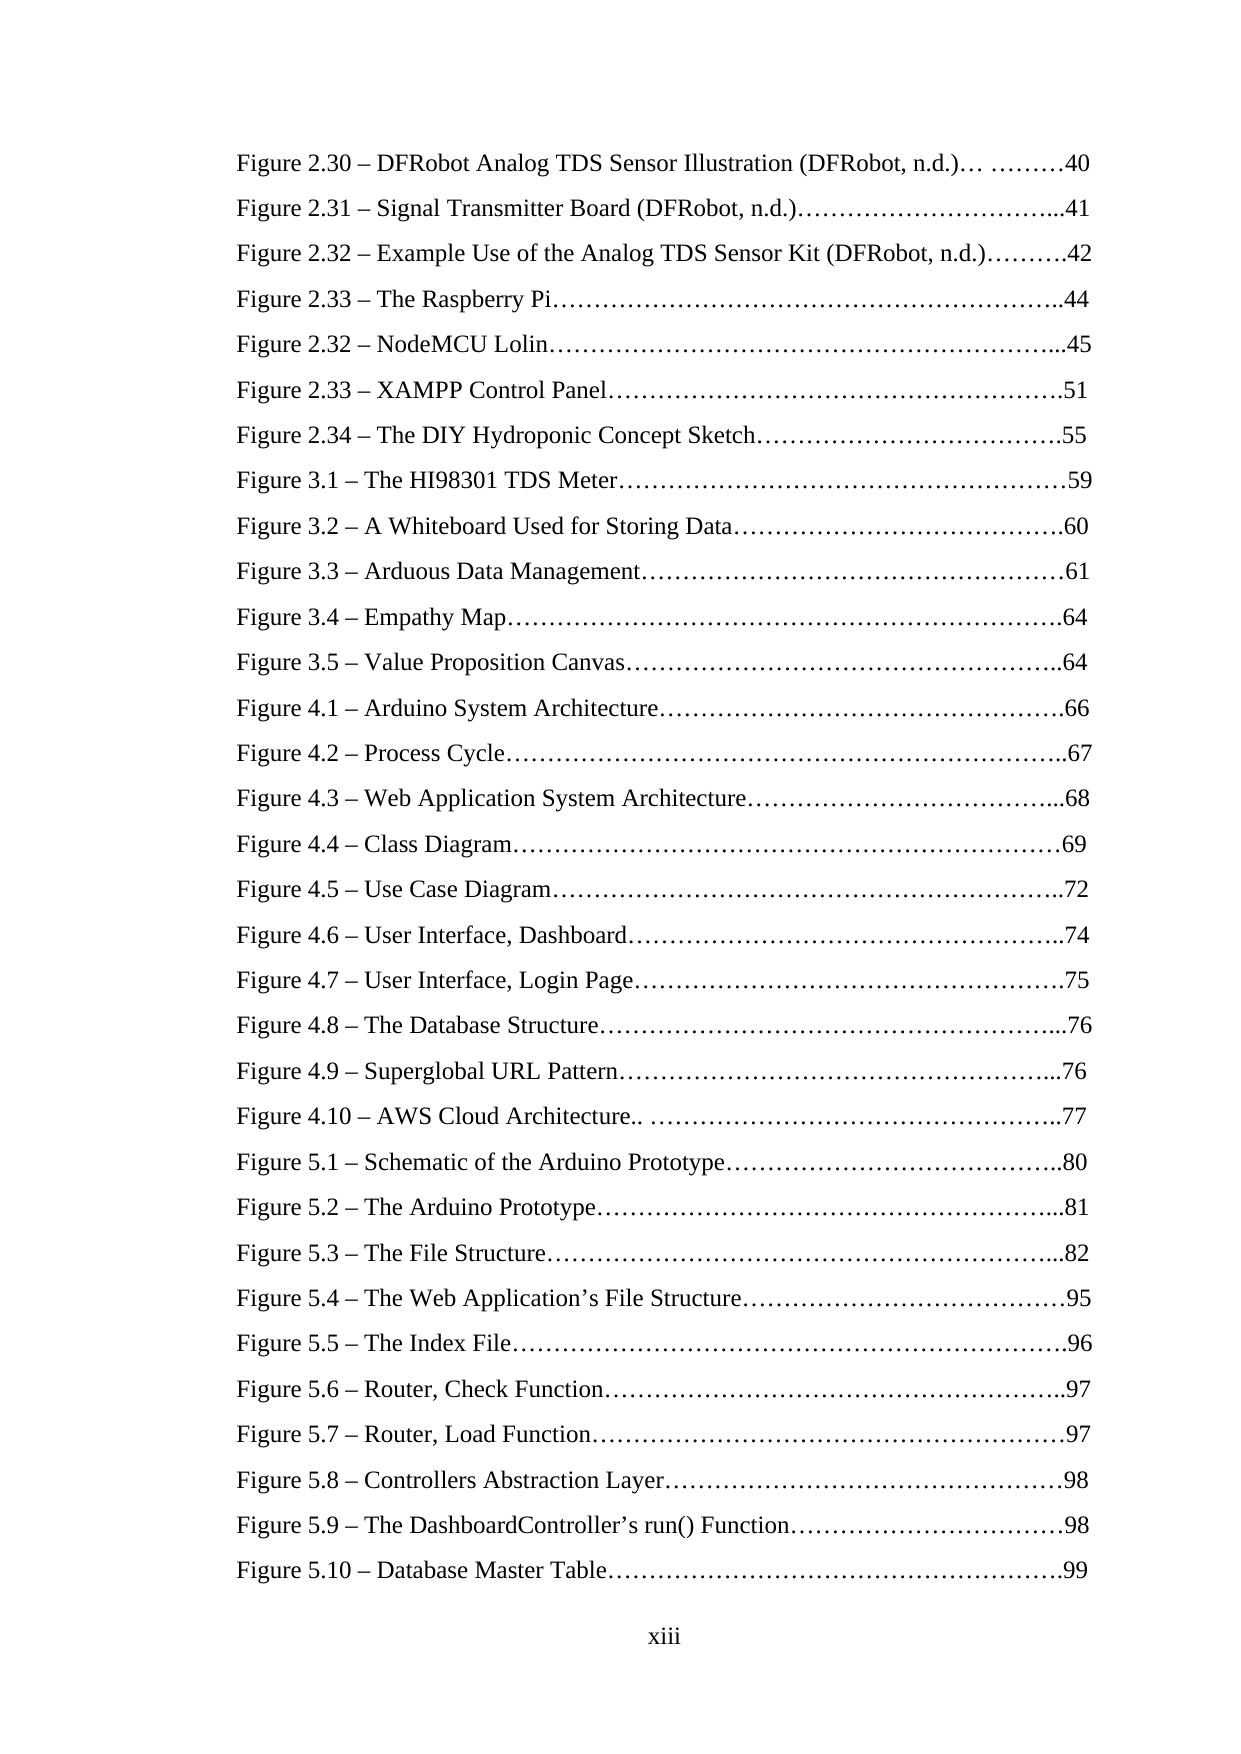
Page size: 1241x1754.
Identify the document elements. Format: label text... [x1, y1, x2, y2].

text Figure 5.4 – The Web Application’s File Structure…………………………………95 [236, 1283, 1092, 1312]
text Figure 3.4 – Empathy Map………………………………………………………….64 [236, 602, 1092, 631]
text Figure 2.32 – NodeMCU Lolin……………………………………………………...45 [236, 329, 1092, 358]
text Figure 5.1 – Schematic of the Arduino Prototype…………………………………..80 [236, 1147, 1092, 1176]
text Figure 5.3 – The File Structure……………………………………………………...82 [236, 1238, 1092, 1266]
text Figure 3.2 – A Whiteboard Used for Storing Data………………………………….60 [236, 511, 1092, 540]
text Figure 4.1 – Arduino System Architecture………………………………………….66 [236, 693, 1092, 721]
text Figure 4.4 – Class Diagram…………………………………………………………69 [236, 829, 1092, 858]
text Figure 4.9 – Superglobal URL Pattern……………………………………………...76 [236, 1056, 1092, 1085]
text Figure 5.10 – Database Master Table……………………………………………….99 [236, 1556, 1092, 1584]
text Figure 5.9 – The DashboardController’s run() Function……………………………98 [236, 1510, 1092, 1539]
text Figure 3.1 – The HI98301 TDS Meter………………………………………………59 [236, 466, 1092, 494]
text Figure 2.32 – Example Use of the Analog TDS Sensor Kit (DFRobot, n.d.)……….42 [236, 238, 1092, 267]
text Figure 4.8 – The Database Structure………………………………………………...76 [236, 1011, 1092, 1039]
text Figure 3.5 – Value Proposition Canvas……………………………………………..64 [236, 647, 1092, 676]
text Figure 2.31 – Signal Transmitter Board (DFRobot, n.d.)…………………………...41 [236, 193, 1092, 222]
text Figure 5.2 – The Arduino Prototype………………………………………………...81 [236, 1192, 1092, 1221]
text Figure 5.6 – Router, Check Function………………………………………………..97 [236, 1374, 1092, 1403]
text Figure 2.34 – The DIY Hydroponic Concept Sketch……………………………….55 [236, 420, 1092, 449]
text Figure 4.7 – User Interface, Login Page…………………………………………….75 [236, 965, 1092, 994]
text Figure 3.3 – Arduous Data Management……………………………………………61 [236, 556, 1092, 585]
text Figure 5.7 – Router, Load Function…………………………………………………97 [236, 1419, 1092, 1448]
text Figure 4.3 – Web Application System Architecture………………………………...68 [236, 783, 1092, 812]
text Figure 5.5 – The Index File………………………………………………………….96 [236, 1328, 1092, 1357]
text Figure 4.5 – Use Case Diagram……………………………………………………..72 [236, 874, 1092, 903]
text Figure 4.6 – User Interface, Dashboard……………………………………………..74 [236, 920, 1092, 948]
text Figure 2.33 – The Raspberry Pi……………………………………………………..44 [236, 284, 1092, 313]
text Figure 4.2 – Process Cycle…………………………………………………………..67 [236, 738, 1092, 767]
text Figure 5.8 – Controllers Abstraction Layer…………………………………………98 [236, 1465, 1092, 1493]
text Figure 2.30 – DFRobot Analog TDS Sensor Illustration (DFRobot, n.d.)… ………40 [236, 148, 1092, 176]
text Figure 2.33 – XAMPP Control Panel……………………………………………….51 [236, 375, 1092, 403]
text Figure 4.10 – AWS Cloud Architecture.. …………………………………………..77 [236, 1101, 1092, 1130]
